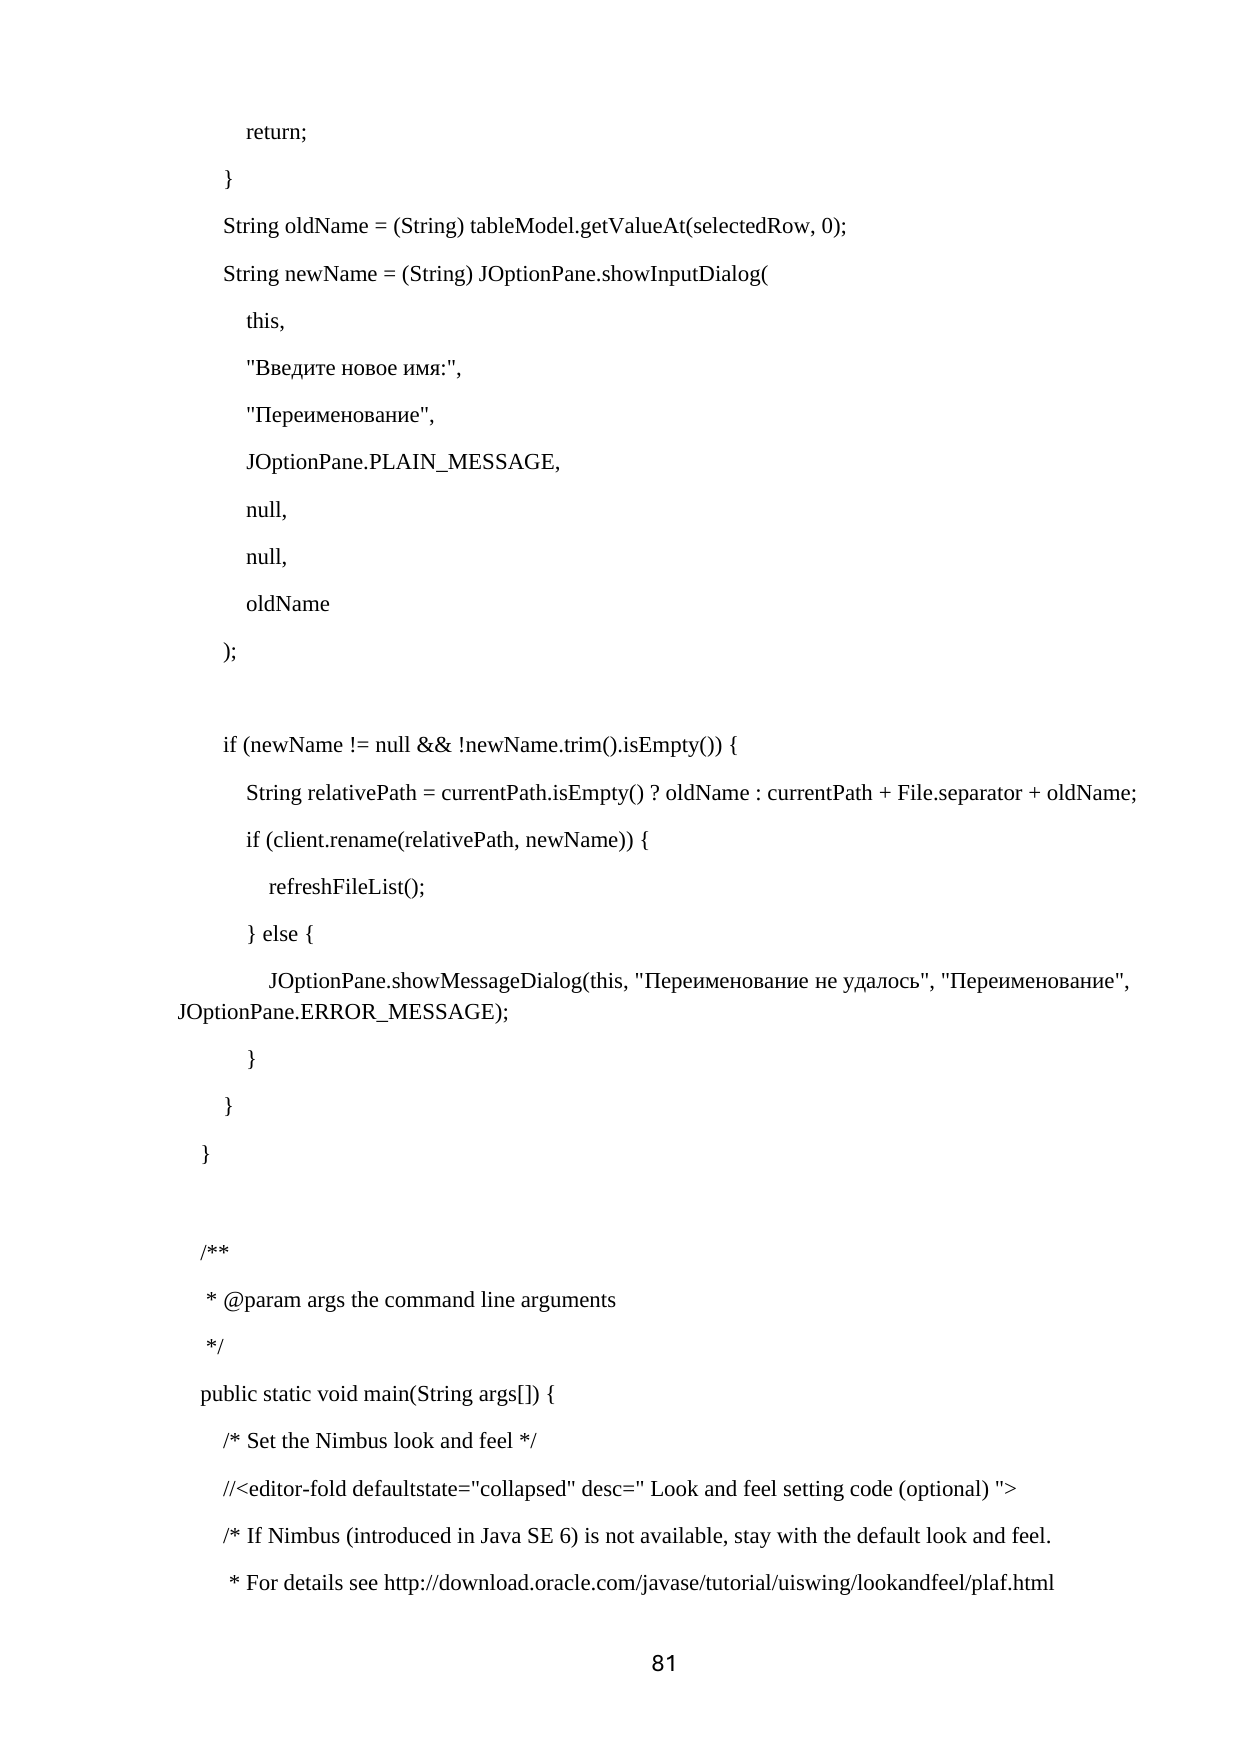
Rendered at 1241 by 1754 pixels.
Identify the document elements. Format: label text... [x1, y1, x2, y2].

text /** [177, 1239, 1152, 1265]
text String newName = (String) JOptionPane.showInputDialog( [177, 260, 1152, 286]
text null, [177, 543, 1152, 569]
text String oldName = (String) tableModel.getValueAt(selectedRow, 0); [177, 212, 1152, 239]
text * For details see http://download.oracle.com/javase/tutorial/uiswing/lookandfeel/plaf.html [177, 1569, 1152, 1595]
text refreshFileList(); [177, 873, 1152, 899]
text } [177, 165, 1152, 192]
text */ [177, 1333, 1152, 1359]
text } else { [177, 920, 1152, 947]
text public static void main(String args[]) { [177, 1380, 1152, 1407]
text oldName [177, 590, 1152, 616]
text null, [177, 496, 1152, 522]
text * @param args the command line arguments [177, 1286, 1152, 1312]
text "Введите новое имя:", [177, 354, 1152, 380]
text JOptionPane.PLAIN_MESSAGE, [177, 448, 1152, 475]
text return; [177, 118, 1152, 144]
text } [177, 1092, 1152, 1119]
text } [177, 1139, 1152, 1166]
text JOptionPane.showMessageDialog(this, "Переименование не удалось", "Переименование", JOptionPane.ERROR_MESSAGE); [177, 967, 1152, 1024]
text if (client.rename(relativePath, newName)) { [177, 826, 1152, 852]
text ); [177, 637, 1152, 663]
text //<editor-fold defaultstate="collapsed" desc=" Look and feel setting code (optional) "> [177, 1475, 1152, 1501]
text this, [177, 307, 1152, 333]
text /* If Nimbus (introduced in Java SE 6) is not available, stay with the default look and feel. [177, 1522, 1152, 1548]
text String relativePath = currentPath.isEmpty() ? oldName : currentPath + File.separator + oldName; [177, 779, 1152, 805]
text } [177, 1045, 1152, 1072]
text /* Set the Nimbus look and feel */ [177, 1427, 1152, 1454]
text "Переименование", [177, 401, 1152, 428]
text if (newName != null && !newName.trim().isEmpty()) { [177, 732, 1152, 758]
